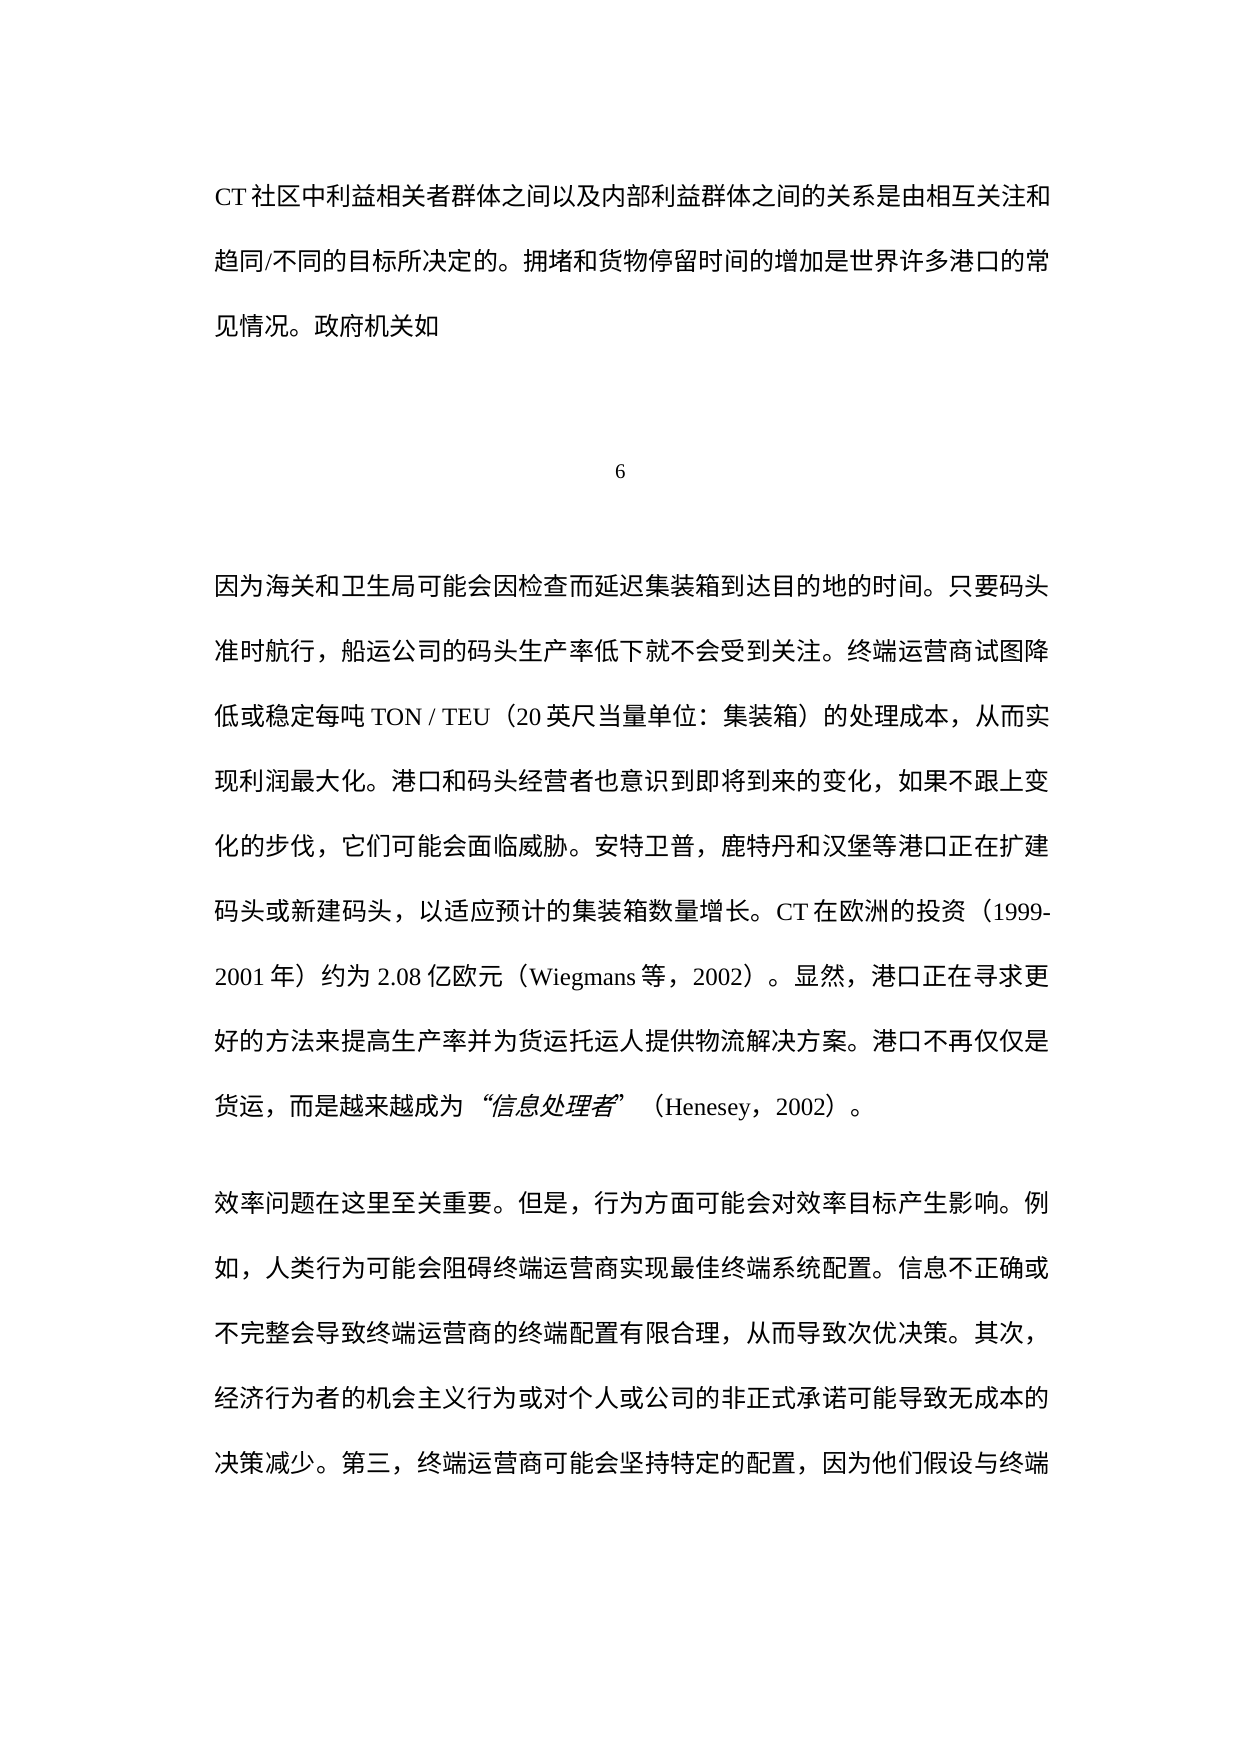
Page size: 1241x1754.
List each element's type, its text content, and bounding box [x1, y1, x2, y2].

text CT社区中利益相关者群体之间以及内部利益群体之间的关系是由相互关注和趋同/不同的目标所决定的。拥堵和货物停留时间的增加是世界许多港口的常见情况。政府机关如 [214, 162, 1053, 357]
text 6 [187, 454, 1053, 487]
text 因为海关和卫生局可能会因检查而延迟集装箱到达目的地的时间。只要码头准时航行，船运公司的码头生产率低下就不会受到关注。终端运营商试图降低或稳定每吨TON / TEU（20英尺当量单位：集装箱）的处理成本，从而实现利润最大化。港口和码头经营者也意识到即将到来的变化，如果不跟上变化的步伐，它们可能会面临威胁。安特卫普，鹿特丹和汉堡等港口正在扩建码头或新建码头，以适应预计的集装箱数量增长。CT在欧洲的投资（1999-2001年）约为2.08亿欧元（Wiegmans等，2002）。显然，港口正在寻求更好的方法来提高生产率并为货运托运人提供物流解决方案。港口不再仅仅是货运，而是越来越成为“信息处理者”（Henesey，2002）。 [214, 552, 1051, 1137]
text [214, 1169, 1051, 1494]
